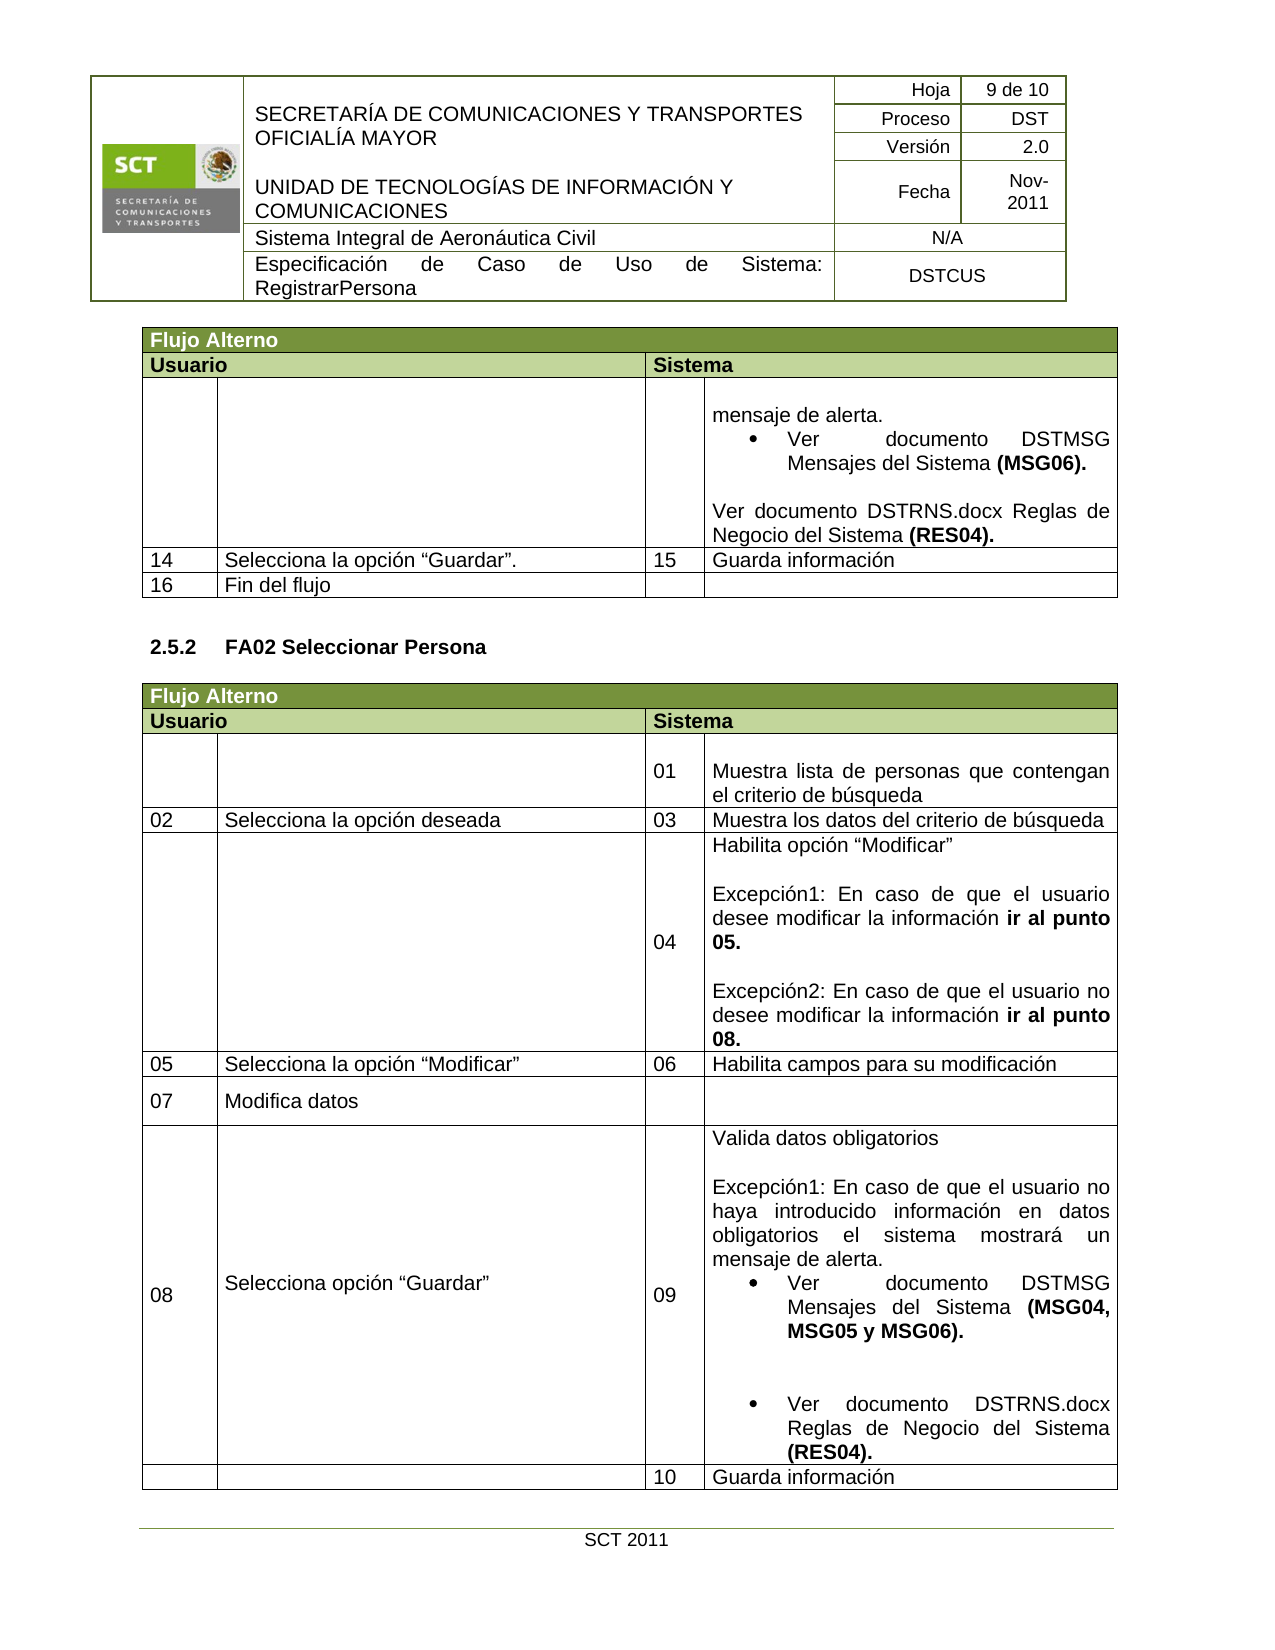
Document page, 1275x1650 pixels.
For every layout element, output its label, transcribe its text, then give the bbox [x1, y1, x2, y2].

subtitle FA02 Seleccionar Persona [150, 634, 1125, 659]
table_cell 09 [646, 1126, 704, 1463]
table_cell Sistema [646, 353, 1117, 377]
table_cell Selecciona la opción “Modificar” [218, 1052, 645, 1076]
table_cell 04 [646, 833, 704, 1051]
table_cell Muestra los datos del criterio de búsqueda [705, 808, 1117, 832]
table_cell Muestra lista de personas que contengan el criterio de búsqueda [705, 734, 1117, 807]
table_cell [218, 378, 645, 547]
table_cell 03 [646, 808, 704, 832]
table_cell Sistema [646, 709, 1117, 733]
table_cell [143, 833, 217, 1051]
table_cell Modifica datos [218, 1077, 645, 1125]
table_cell [646, 1077, 704, 1125]
table_cell Guarda información [705, 1465, 1117, 1488]
table_cell 16 [143, 573, 217, 597]
table_cell Habilita opción “Modificar” Excepción1: En caso de que el usuario desee modificar la información ir al punto 05. Excepción2: En caso de que el usuario no desee modificar la información ir al punto 08. [705, 833, 1117, 1051]
table_cell 15 [646, 548, 704, 572]
table_cell Usuario [143, 353, 645, 377]
table_cell [143, 1465, 217, 1488]
table_cell Valida datos obligatorios Excepción1: En caso de que el usuario no haya introducido información en datos obligatorios el sistema mostrará un mensaje de alerta. Ver documento DSTMSG Mensajes del Sistema (MSG04, MSG05 y MSG06). Ver documento DSTRNS.docx Reglas de Negocio del Sistema (RES04). [705, 1126, 1117, 1463]
table_cell 02 [143, 808, 217, 832]
table_cell 13 [646, 378, 704, 547]
table_cell Selecciona la opción deseada [218, 808, 645, 832]
table_cell Fin del flujo [218, 573, 645, 597]
table_cell [218, 734, 645, 807]
table_header Flujo Alterno [143, 684, 1117, 708]
table_cell 08 [143, 1126, 217, 1463]
table_cell [646, 573, 704, 597]
table_cell Habilita campos para su modificación [705, 1052, 1117, 1076]
table_cell 10 [646, 1465, 704, 1488]
table_cell [705, 1077, 1117, 1125]
table_cell 05 [143, 1052, 217, 1076]
table_cell Usuario [143, 709, 645, 733]
table_header Flujo Alterno [143, 328, 1117, 352]
table_cell [143, 734, 217, 807]
table_cell [218, 833, 645, 1051]
table_cell [218, 1465, 645, 1488]
table_cell 07 [143, 1077, 217, 1125]
table_cell Guarda información [705, 548, 1117, 572]
table_cell [705, 573, 1117, 597]
table_cell 12 [143, 378, 217, 547]
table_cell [705, 378, 1117, 547]
table_cell 06 [646, 1052, 704, 1076]
table_cell Selecciona la opción “Guardar”. [218, 548, 645, 572]
table_cell Selecciona opción “Guardar” [218, 1126, 645, 1463]
table_cell 14 [143, 548, 217, 572]
table_cell 01 [646, 734, 704, 807]
